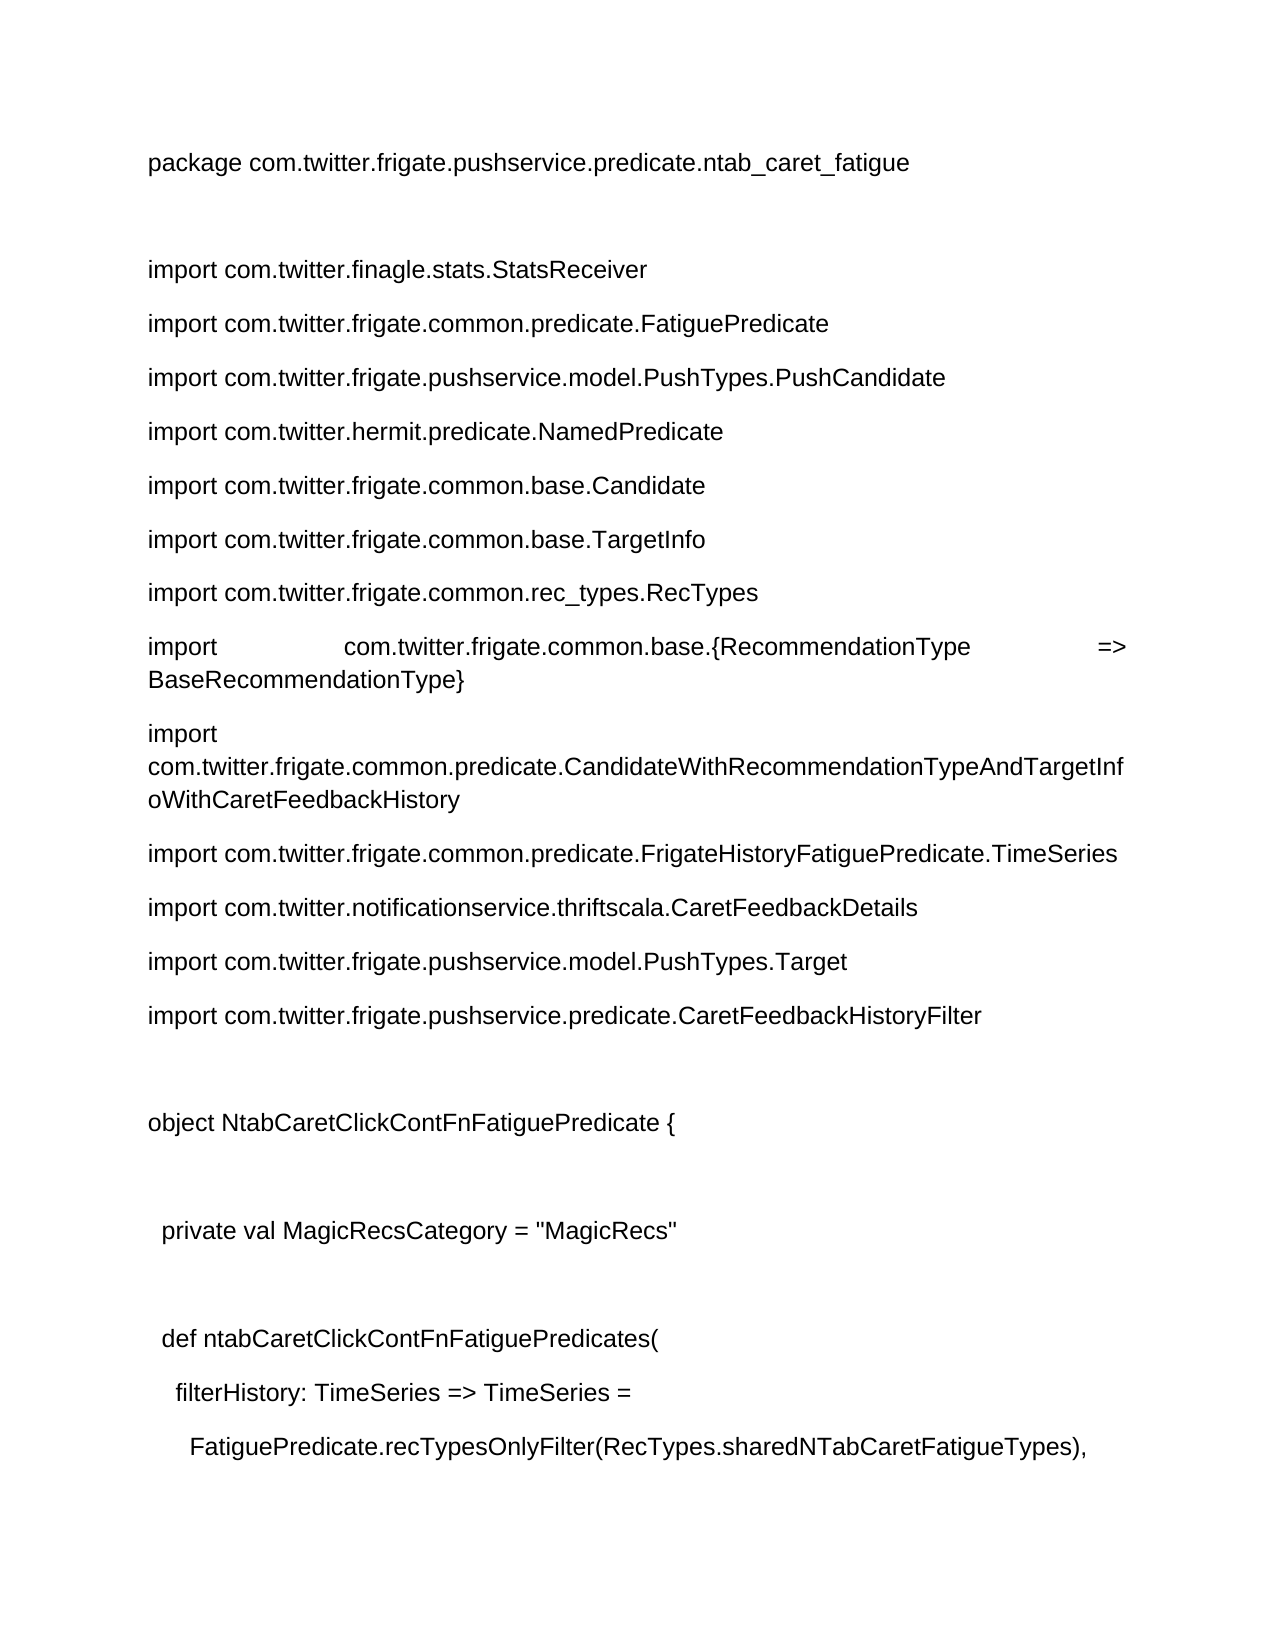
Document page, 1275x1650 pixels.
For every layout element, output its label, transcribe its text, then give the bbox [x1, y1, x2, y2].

text import com.twitter.frigate.pushservice.model.PushTypes.Target [148, 947, 1127, 976]
text private val MagicRecsCategory = "MagicRecs" [148, 1216, 1127, 1245]
text import com.twitter.frigate.common.predicate.FatiguePredicate [148, 309, 1127, 338]
text import com.twitter.frigate.common.base.TargetInfo [148, 524, 1127, 553]
text package com.twitter.frigate.pushservice.predicate.ntab_caret_fatigue [148, 148, 1127, 176]
text import com.twitter.frigate.pushservice.model.PushTypes.PushCandidate [148, 363, 1127, 392]
text filterHistory: TimeSeries => TimeSeries = [148, 1378, 1127, 1406]
text import com.twitter.frigate.common.predicate.FrigateHistoryFatiguePredicate.TimeSeries [148, 839, 1127, 868]
text object NtabCaretClickContFnFatiguePredicate { [148, 1108, 1127, 1137]
text import com.twitter.frigate.common.predicate.CandidateWithRecommendationTypeAndTargetInfoWithCaretFeedbackHistory [148, 719, 1127, 814]
text def ntabCaretClickContFnFatiguePredicates( [148, 1324, 1127, 1352]
text import com.twitter.frigate.common.base.Candidate [148, 471, 1127, 499]
text import com.twitter.hermit.predicate.NamedPredicate [148, 417, 1127, 446]
text import com.twitter.frigate.common.rec_types.RecTypes [148, 578, 1127, 607]
text import com.twitter.frigate.pushservice.predicate.CaretFeedbackHistoryFilter [148, 1001, 1127, 1029]
text import com.twitter.finagle.stats.StatsReceiver [148, 255, 1127, 284]
text FatiguePredicate.recTypesOnlyFilter(RecTypes.sharedNTabCaretFatigueTypes), [148, 1431, 1127, 1460]
text import com.twitter.notificationservice.thriftscala.CaretFeedbackDetails [148, 893, 1127, 922]
text import com.twitter.frigate.common.base.{RecommendationType => BaseRecommendationType} [148, 632, 1127, 694]
